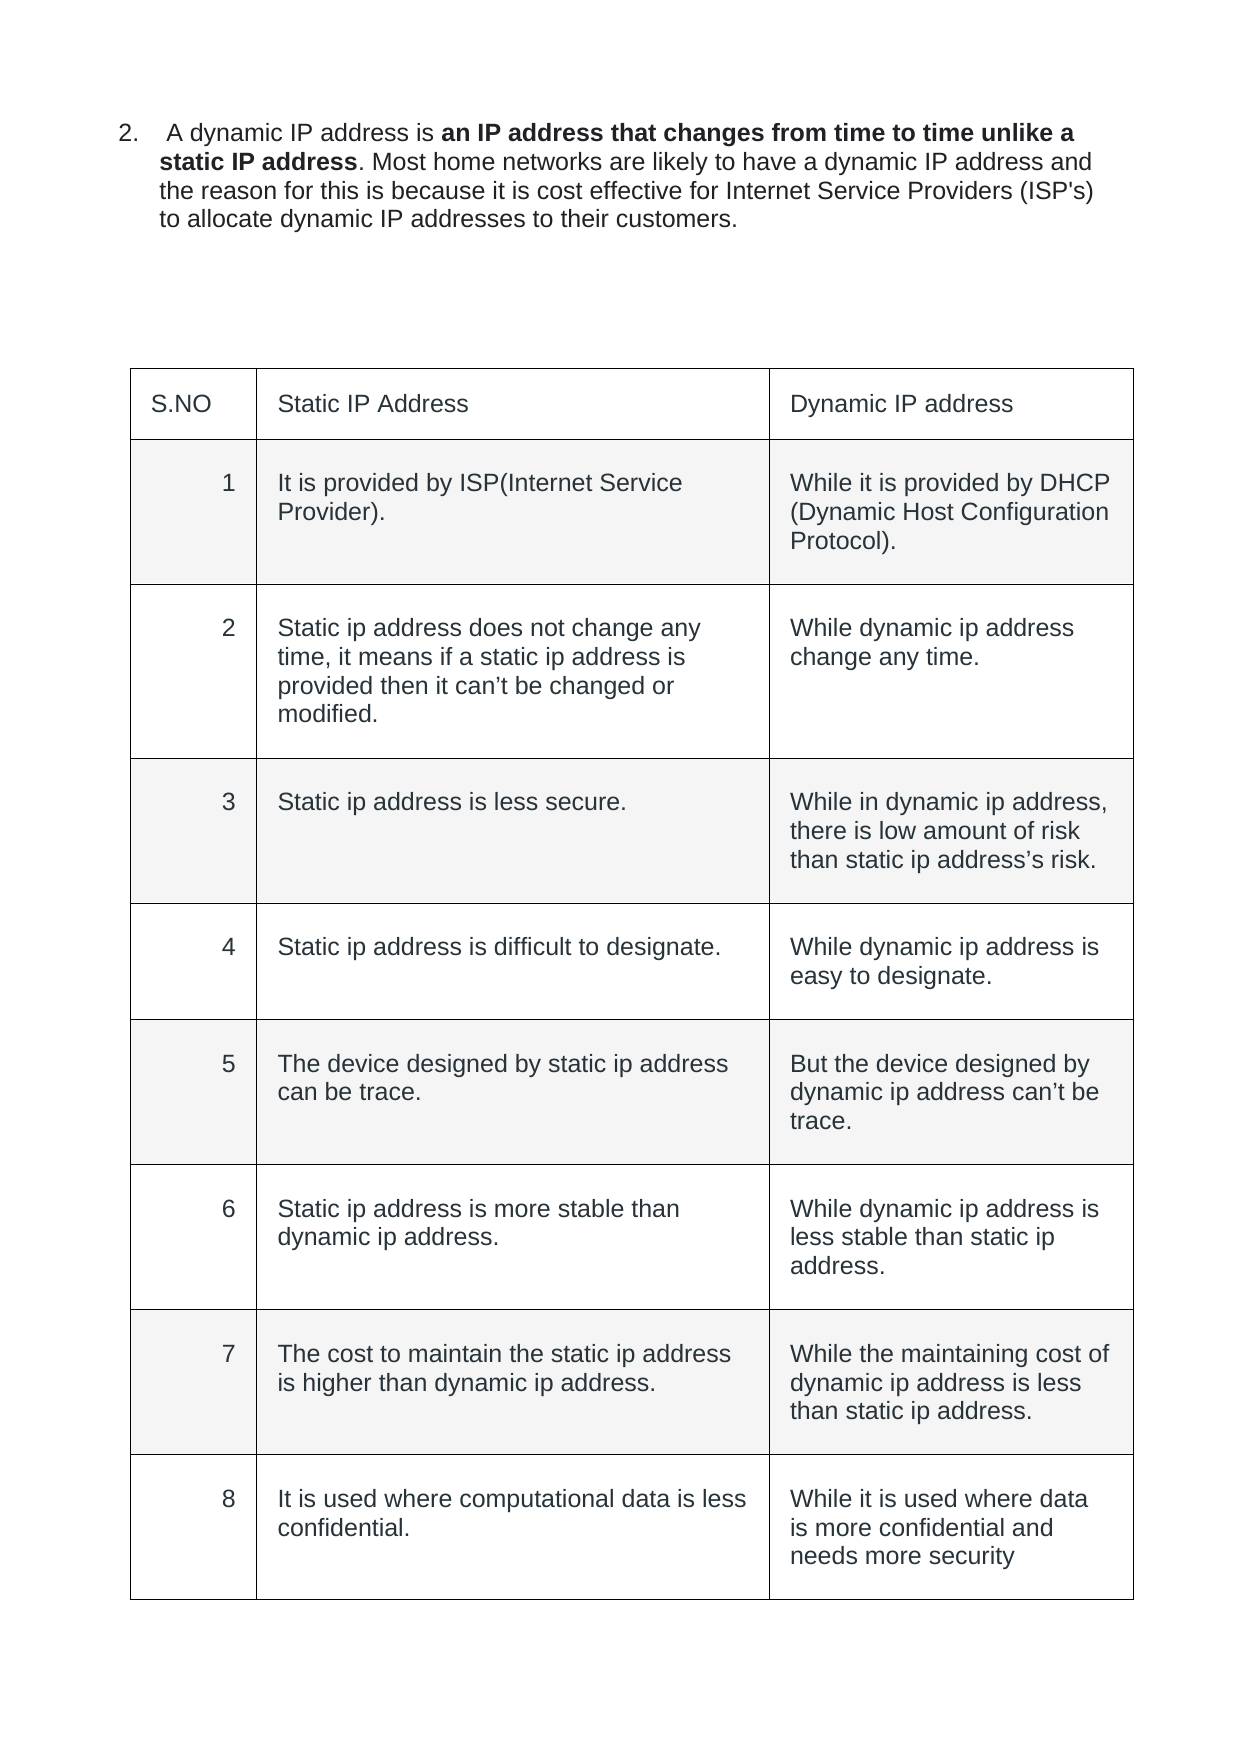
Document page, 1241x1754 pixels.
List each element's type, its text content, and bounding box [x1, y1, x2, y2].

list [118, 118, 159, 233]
table_cell It is used where computational data is less confidential. [257, 1455, 769, 1599]
table_cell While the maintaining cost of dynamic ip address is less than static ip address. [770, 1310, 1133, 1454]
table_cell 6 [131, 1165, 256, 1309]
table_cell The device designed by static ip address can be trace. [257, 1020, 769, 1164]
table_cell Static ip address is more stable than dynamic ip address. [257, 1165, 769, 1309]
list A dynamic IP address is an IP address that changes from time to time unlike a static IP address. Most home networks are likely to have a dynamic IP address and the reason for this is because it is cost effective for Internet Service Providers (ISP's) to allocate dynamic IP addresses to their customers. [738, 118, 1122, 233]
table_cell While dynamic ip address change any time. [770, 585, 1133, 757]
table_cell While in dynamic ip address, there is low amount of risk than static ip address’s risk. [770, 759, 1133, 902]
table_cell While it is provided by DHCP (Dynamic Host Configuration Protocol). [770, 440, 1133, 583]
table_cell 1 [131, 440, 256, 583]
table_cell 5 [131, 1020, 256, 1164]
table_header Dynamic IP address [770, 369, 1133, 438]
table_cell 4 [131, 904, 256, 1019]
table_cell While it is used where data is more confidential and needs more security [770, 1455, 1133, 1599]
table_cell 2 [131, 585, 256, 757]
table_cell But the device designed by dynamic ip address can’t be trace. [770, 1020, 1133, 1164]
table_header S.NO [131, 369, 256, 438]
table_cell The cost to maintain the static ip address is higher than dynamic ip address. [257, 1310, 769, 1454]
table_cell Static ip address does not change any time, it means if a static ip address is provided then it can’t be changed or modified. [257, 585, 769, 757]
table_cell 7 [131, 1310, 256, 1454]
table_cell While dynamic ip address is less stable than static ip address. [770, 1165, 1133, 1309]
table_cell Static ip address is difficult to designate. [257, 904, 769, 1019]
table_cell While dynamic ip address is easy to designate. [770, 904, 1133, 1019]
table_cell 3 [131, 759, 256, 902]
table_cell Static ip address is less secure. [257, 759, 769, 902]
table_cell It is provided by ISP(Internet Service Provider). [257, 440, 769, 583]
table_cell 8 [131, 1455, 256, 1599]
table_header Static IP Address [257, 369, 769, 438]
